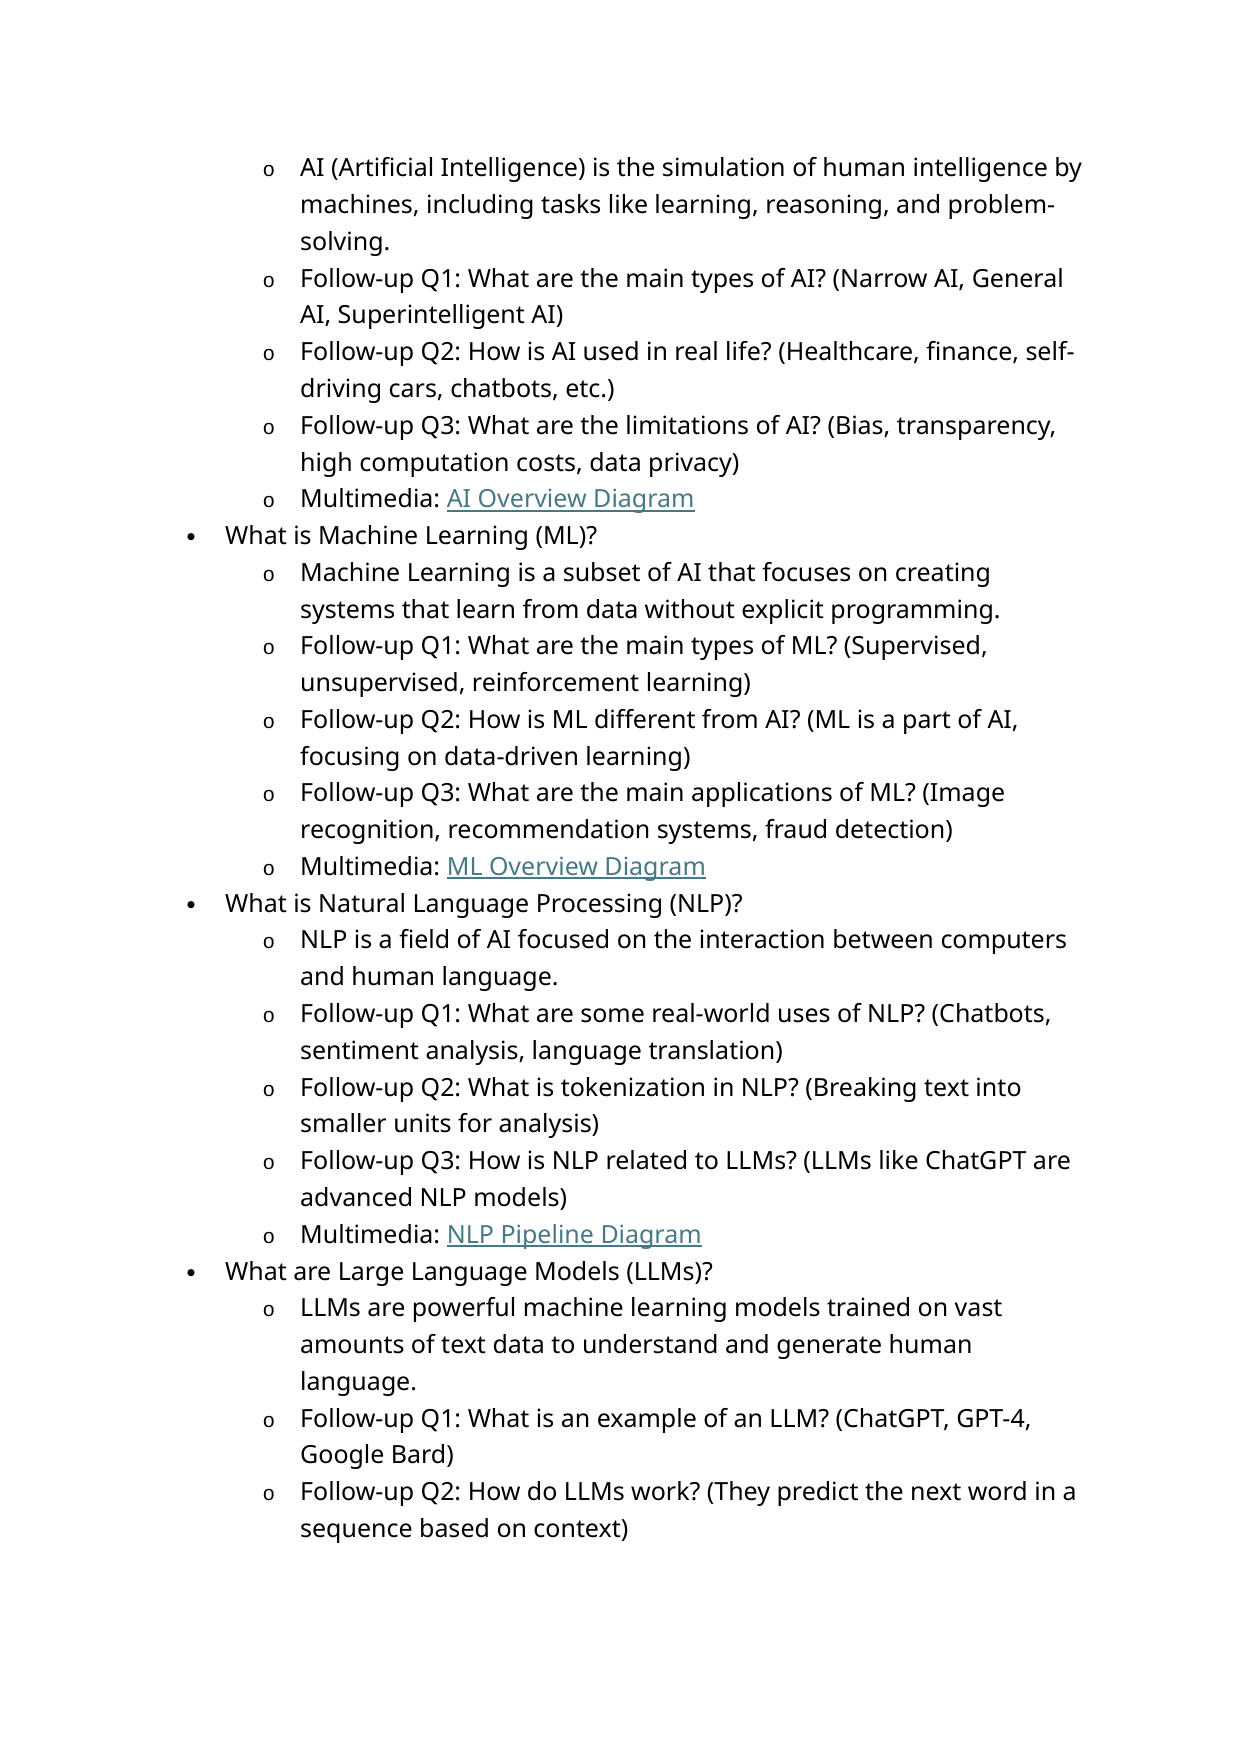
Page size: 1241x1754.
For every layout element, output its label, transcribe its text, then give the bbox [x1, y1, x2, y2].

list Follow-up Q2: How do LLMs work? (They predict the next word in a sequence based on context) [262, 1474, 1090, 1544]
list What is Machine Learning (ML)? [187, 518, 1090, 552]
list What are Large Language Models (LLMs)? [187, 1253, 1090, 1287]
list Follow-up Q3: What are the main applications of ML? (Image recognition, recommendation systems, fraud detection) [262, 775, 1090, 846]
list Multimedia: NLP Pipeline Diagram [262, 1216, 1090, 1250]
list Follow-up Q1: What are some real-world uses of NLP? (Chatbots, sentiment analysis, language translation) [262, 996, 1090, 1067]
list Follow-up Q1: What are the main types of AI? (Narrow AI, General AI, Superintelligent AI) [262, 260, 1090, 331]
list Follow-up Q3: How is NLP related to LLMs? (LLMs like ChatGPT are advanced NLP models) [262, 1143, 1090, 1214]
list Multimedia: AI Overview Diagram [262, 481, 1090, 515]
list Follow-up Q1: What are the main types of ML? (Supervised, unsupervised, reinforcement learning) [262, 628, 1090, 699]
list Follow-up Q2: How is AI used in real life? (Healthcare, finance, self-driving cars, chatbots, etc.) [262, 334, 1090, 405]
list LLMs are powerful machine learning models trained on vast amounts of text data to understand and generate human language. [262, 1290, 1090, 1397]
list Follow-up Q3: What are the limitations of AI? (Bias, transparency, high computation costs, data privacy) [262, 407, 1090, 478]
list Follow-up Q2: What is tokenization in NLP? (Breaking text into smaller units for analysis) [262, 1069, 1090, 1140]
list Follow-up Q1: What is an example of an LLM? (ChatGPT, GPT-4, Google Bard) [262, 1400, 1090, 1471]
list Follow-up Q2: How is ML different from AI? (ML is a part of AI, focusing on data-driven learning) [262, 702, 1090, 772]
list What is Natural Language Processing (NLP)? [187, 885, 1090, 919]
list NLP is a field of AI focused on the interaction between computers and human language. [262, 922, 1090, 993]
list Multimedia: ML Overview Diagram [262, 849, 1090, 883]
list AI (Artificial Intelligence) is the simulation of human intelligence by machines, including tasks like learning, reasoning, and problem-solving. [262, 150, 1090, 258]
list Machine Learning is a subset of AI that focuses on creating systems that learn from data without explicit programming. [262, 554, 1090, 625]
